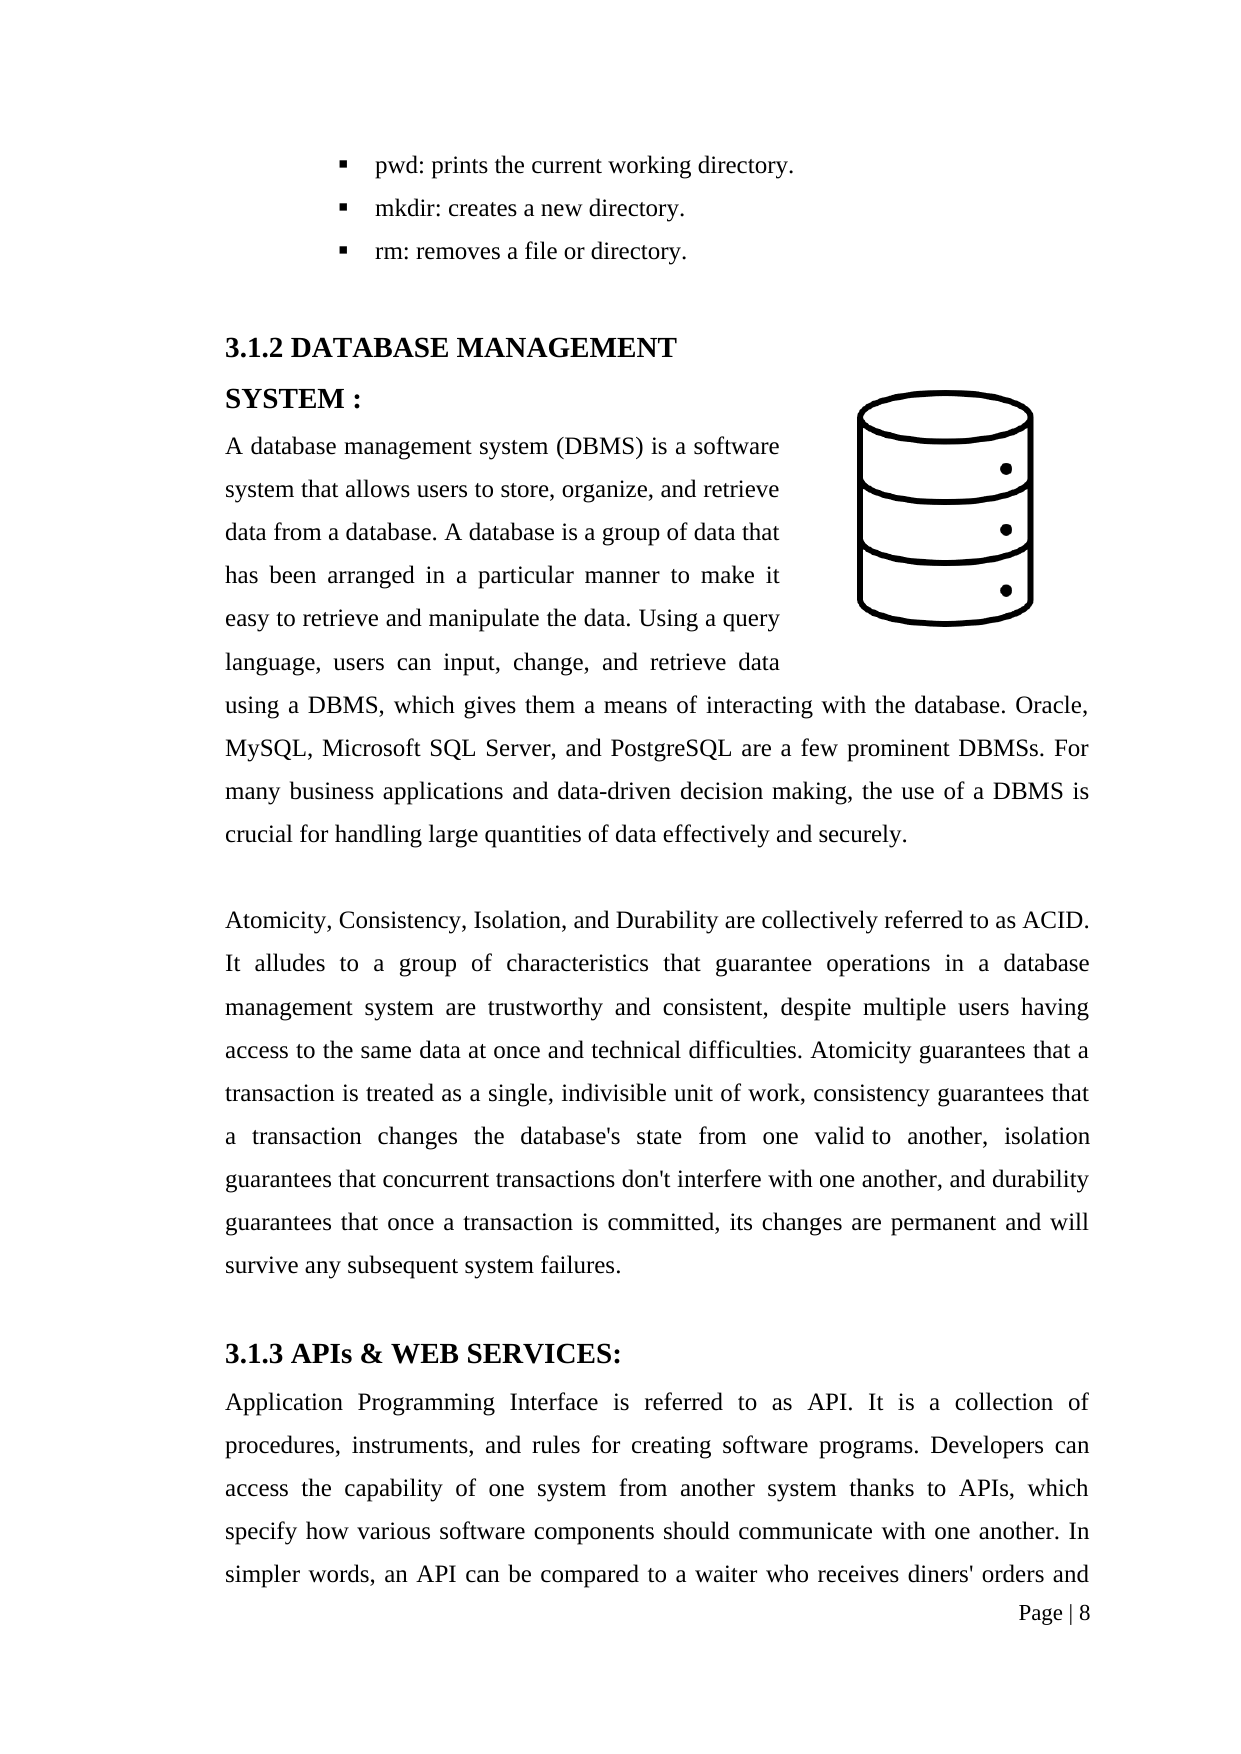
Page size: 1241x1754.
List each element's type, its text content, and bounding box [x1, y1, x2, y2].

list pwd: prints the current working directory. [337, 150, 1090, 179]
text 3.1.3 APIs & WEB SERVICES: [150, 1337, 1090, 1370]
list mkdir: creates a new directory. [337, 193, 1090, 222]
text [225, 1387, 1090, 1588]
text 3.1.2 DATABASE MANAGEMENT SYSTEM : [225, 330, 1090, 414]
picture [799, 359, 1091, 651]
text A database management system (DBMS) is a software system that allows users to store, organize, and retrieve data from a database. A database is a group of data that has been arranged in a particular manner to make it easy to retrieve and manipulate the data. Using a query language, users can input, change, and retrieve data using a DBMS, which gives them a means of interacting with the database. Oracle, MySQL, Microsoft SQL Server, and PostgreSQL are a few prominent DBMSs. For many business applications and data-driven decision making, the use of a DBMS is crucial for handling large quantities of data effectively and securely. [225, 431, 1090, 848]
text Atomicity, Consistency, Isolation, and Durability are collectively referred to as ACID. It alludes to a group of characteristics that guarantee operations in a database management system are trustworthy and consistent, despite multiple users having access to the same data at once and technical difficulties. Atomicity guarantees that a transaction is treated as a single, indivisible unit of work, consistency guarantees that a transaction changes the database's state from one valid to another, isolation guarantees that concurrent transactions don't interfere with one another, and durability guarantees that once a transaction is committed, its changes are permanent and will survive any subsequent system failures. [225, 905, 1090, 1279]
list rm: removes a file or directory. [337, 236, 1090, 265]
